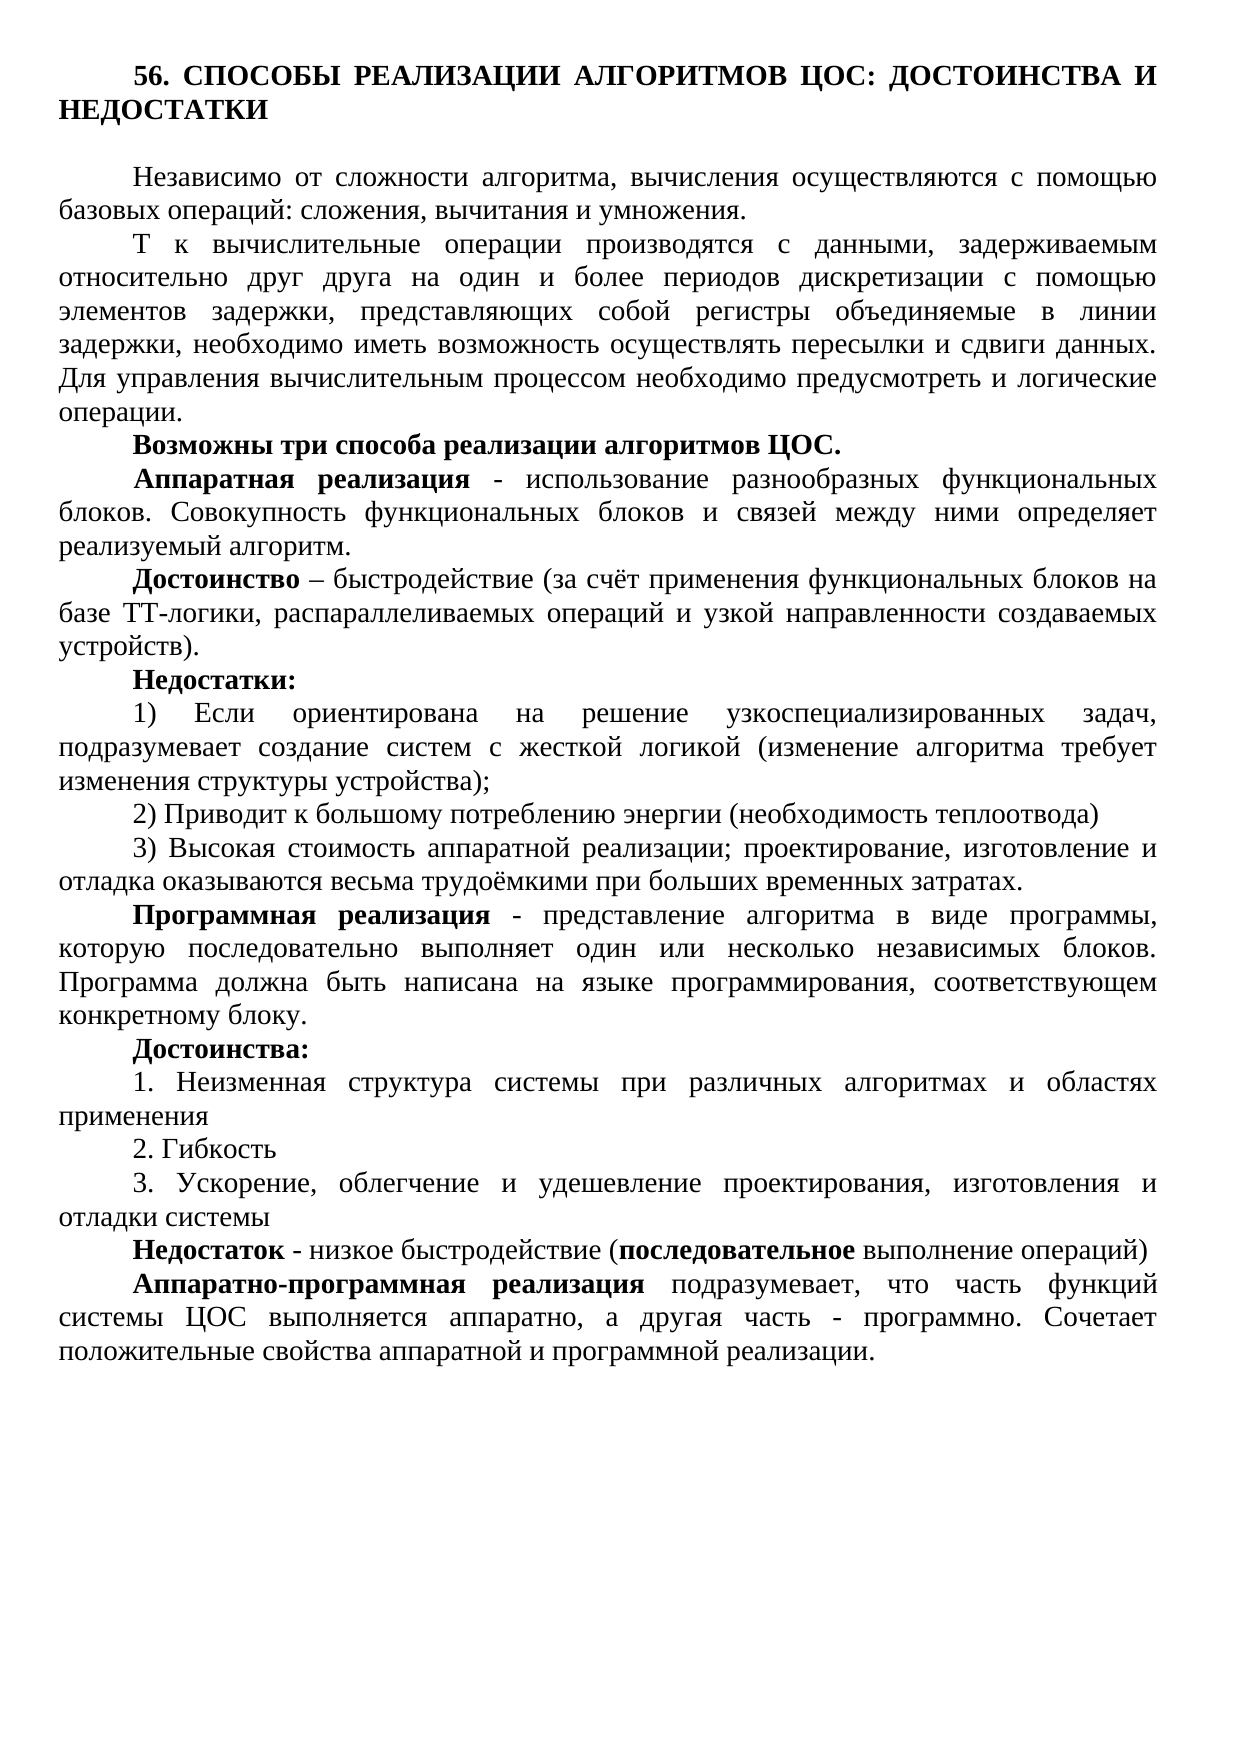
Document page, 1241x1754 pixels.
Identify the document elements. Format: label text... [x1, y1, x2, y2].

subtitle 56. СПОСОБЫ РЕАЛИЗАЦИИ АЛГОРИТМОВ ЦОС: ДОСТОИНСТВА И НЕДОСТАТКИ [58, 58, 1158, 125]
text Недостатки: [58, 662, 1158, 696]
text 1. Неизменная структура системы при различных алгоритмах и областях применения [58, 1064, 1158, 1132]
text 2) Приводит к большому потреблению энергии (необходимость теплоотвода) [58, 796, 1158, 830]
text 3. Ускорение, облегчение и удешевление проектирования, изготовления и отладки системы [58, 1165, 1158, 1232]
text Независимо от сложности алгоритма, вычисления осуществляются с помощью базовых операций: сложения, вычитания и умножения. [58, 159, 1158, 226]
text 1) Если ориентирована на решение узкоспециализированных задач, подразумевает создание систем с жесткой логикой (изменение алгоритма требует изменения структуры устройства); [58, 696, 1158, 796]
text 2. Гибкость [58, 1132, 1158, 1165]
text Достоинства: [58, 1031, 1158, 1064]
text Т к вычислительные операции производятся с данными, задерживаемым относительно друг друга на один и более периодов дискретизации с помощью элементов задержки, представляющих собой регистры объединяемые в линии задержки, необходимо иметь возможность осуществлять пересылки и сдвиги данных. Для управления вычислительным процессом необходимо предусмотреть и логические операции. [58, 226, 1158, 427]
text Достоинство – быстродействие (за счёт применения функциональных блоков на базе TT-логики, распараллеливаемых операций и узкой направленности создаваемых устройств). [58, 561, 1158, 662]
text Аппаратная реализация - использование разнообразных функциональных блоков. Совокупность функциональных блоков и связей между ними определяет реализуемый алгоритм. [58, 461, 1158, 561]
text Возможны три способа реализации алгоритмов ЦОС. [58, 427, 1158, 461]
text Недостаток - низкое быстродействие (последовательное выполнение операций) [58, 1232, 1158, 1266]
text Программная реализация - представление алгоритма в виде программы, которую последовательно выполняет один или несколько независимых блоков. Программа должна быть написана на языке программирования, соответствующем конкретному блоку. [58, 897, 1158, 1031]
text Аппаратно-программная реализация подразумевает, что часть функций системы ЦОС выполняется аппаратно, а другая часть - программно. Сочетает положительные свойства аппаратной и программной реализации. [58, 1266, 1158, 1366]
text 3) Высокая стоимость аппаратной реализации; проектирование, изготовление и отладка оказываются весьма трудоёмкими при больших временных затратах. [58, 830, 1158, 897]
